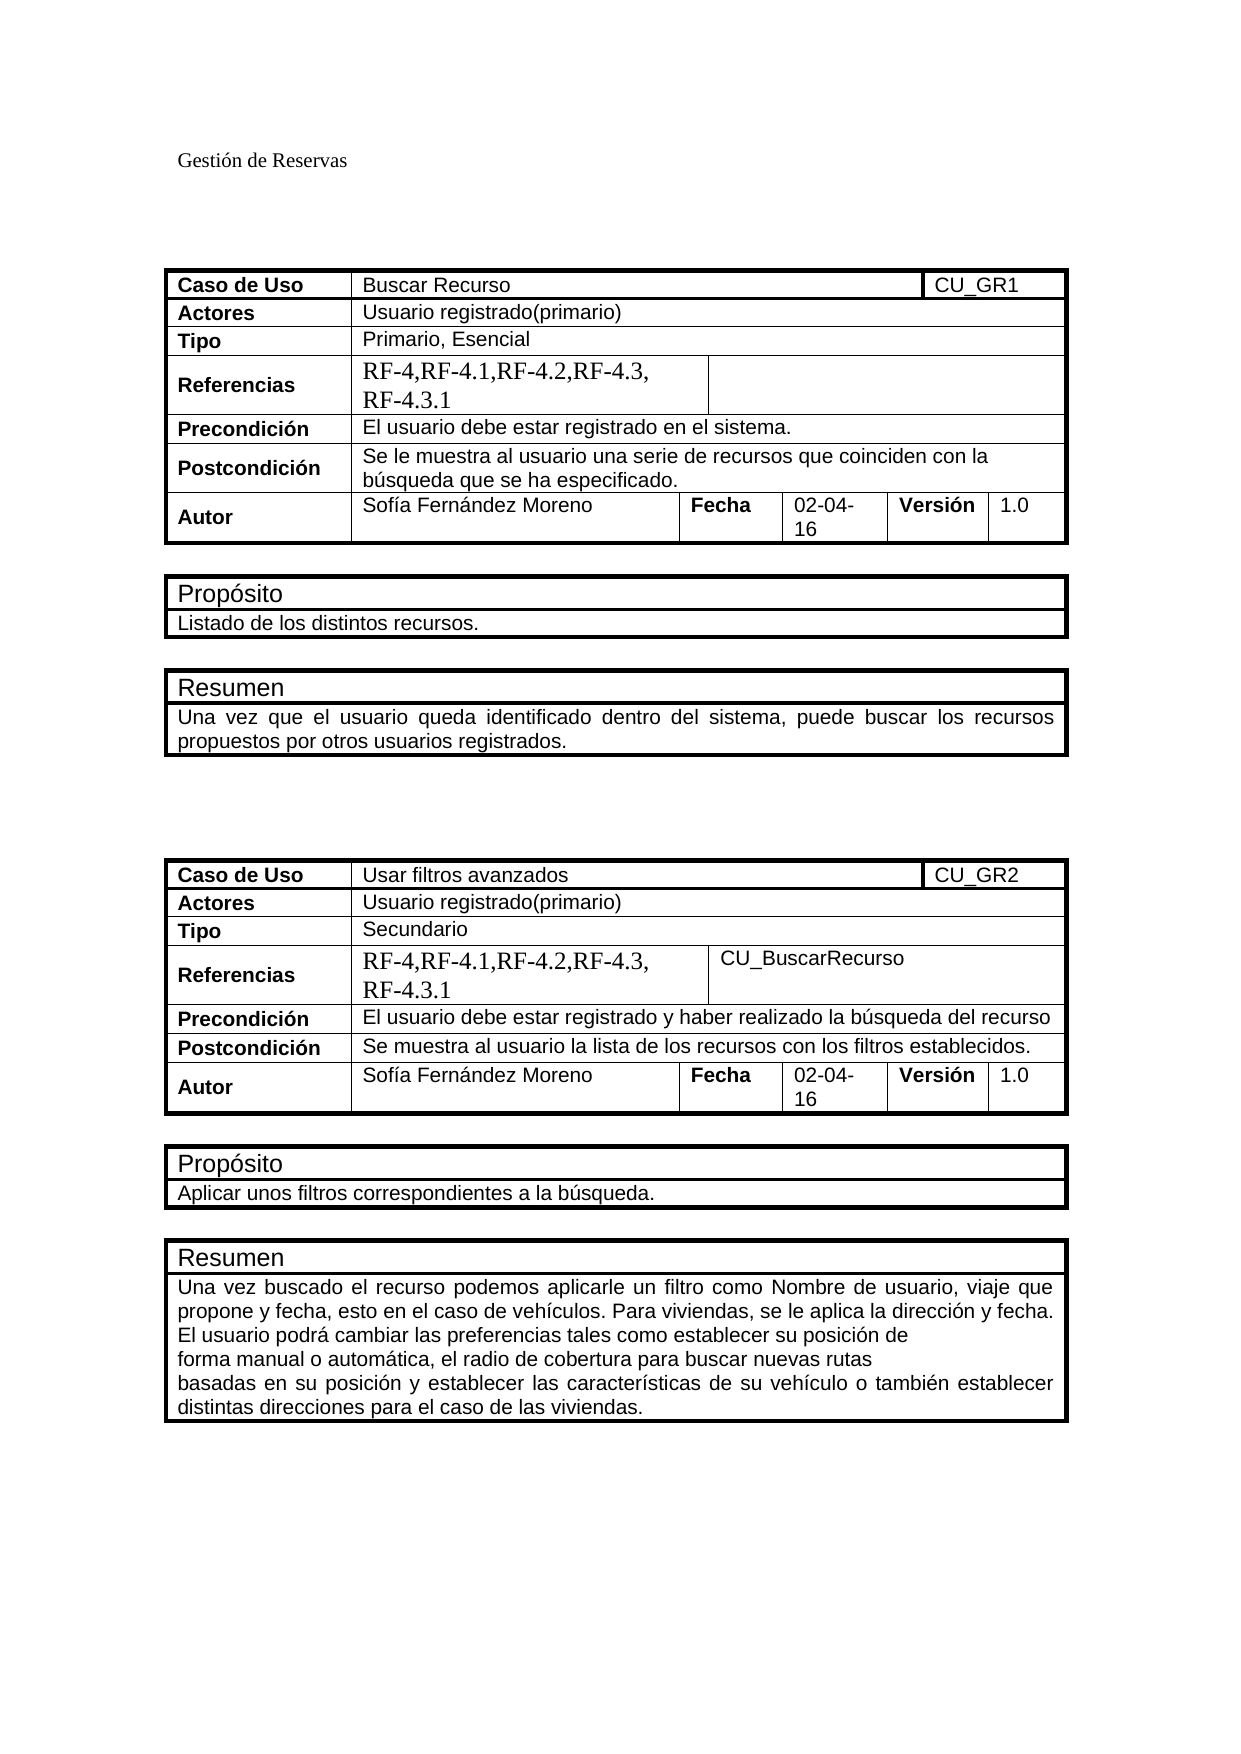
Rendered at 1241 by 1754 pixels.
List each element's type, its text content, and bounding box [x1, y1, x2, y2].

table_cell Una vez que el usuario queda identificado dentro del sistema, puede buscar los recursos propuestos por otros usuarios registrados. [168, 705, 1064, 752]
table_header Buscar Recurso [352, 273, 921, 297]
table_cell Usuario registrado(primario) [352, 890, 1064, 916]
table_header Caso de Uso [168, 863, 351, 887]
table_cell Fecha [680, 493, 782, 541]
table_header CU_GR1 [925, 273, 1064, 297]
table_cell 02-04-16 [783, 1063, 887, 1111]
table_cell Primario, Esencial [352, 327, 1064, 355]
table_cell CU_BuscarRecurso [709, 946, 1064, 1003]
table_cell 1.0 [989, 1063, 1064, 1111]
table_cell Una vez buscado el recurso podemos aplicarle un filtro como Nombre de usuario, viaje que propone y fecha, esto en el caso de vehículos. Para viviendas, se le aplica la dirección y fecha. El usuario podrá cambiar las preferencias tales como establecer su posición de forma manual o automática, el radio de cobertura para buscar nuevas rutas basadas en su posición y establecer las características de su vehículo o también establecer distintas direcciones para el caso de las viviendas. [168, 1275, 1064, 1418]
table_cell Referencias [168, 356, 351, 413]
table_cell Se muestra al usuario la lista de los recursos con los filtros establecidos. [352, 1034, 1064, 1062]
table_cell Aplicar unos filtros correspondientes a la búsqueda. [168, 1181, 1064, 1205]
table_cell Referencias [168, 946, 351, 1003]
table_cell Versión [888, 1063, 988, 1111]
table_cell Tipo [168, 917, 351, 945]
text Gestión de Reservas [177, 148, 1063, 172]
table_cell Precondición [168, 415, 351, 443]
table_cell Sofía Fernández Moreno [352, 493, 679, 541]
table_cell RF-4,RF-4.1,RF-4.2,RF-4.3, RF-4.3.1 [352, 356, 708, 413]
table_cell Postcondición [168, 444, 351, 492]
table_header CU_GR2 [925, 863, 1064, 887]
table_cell Se le muestra al usuario una serie de recursos que coinciden con la búsqueda que se ha especificado. [352, 444, 1064, 492]
table_header Usar filtros avanzados [352, 863, 921, 887]
table_cell Secundario [352, 917, 1064, 945]
table_header Resumen [168, 673, 1064, 701]
table_cell Autor [168, 493, 351, 541]
table_cell 1.0 [989, 493, 1064, 541]
table_cell Postcondición [168, 1034, 351, 1062]
table_cell Autor [168, 1063, 351, 1111]
table_header Resumen [168, 1243, 1064, 1272]
table_cell 02-04-16 [783, 493, 887, 541]
table_cell Listado de los distintos recursos. [168, 611, 1064, 634]
table_cell Actores [168, 890, 351, 916]
table_cell [709, 356, 1064, 413]
table_header Propósito [168, 1149, 1064, 1178]
table_cell Fecha [680, 1063, 782, 1111]
table_header Caso de Uso [168, 273, 351, 297]
table_cell El usuario debe estar registrado y haber realizado la búsqueda del recurso [352, 1005, 1064, 1033]
table_cell Precondición [168, 1005, 351, 1033]
table_cell Tipo [168, 327, 351, 355]
table_cell RF-4,RF-4.1,RF-4.2,RF-4.3, RF-4.3.1 [352, 946, 708, 1003]
table_cell Versión [888, 493, 988, 541]
table_cell Usuario registrado(primario) [352, 300, 1064, 326]
table_cell Actores [168, 300, 351, 326]
table_cell El usuario debe estar registrado en el sistema. [352, 415, 1064, 443]
table_header Propósito [168, 579, 1064, 607]
table_cell Sofía Fernández Moreno [352, 1063, 679, 1111]
